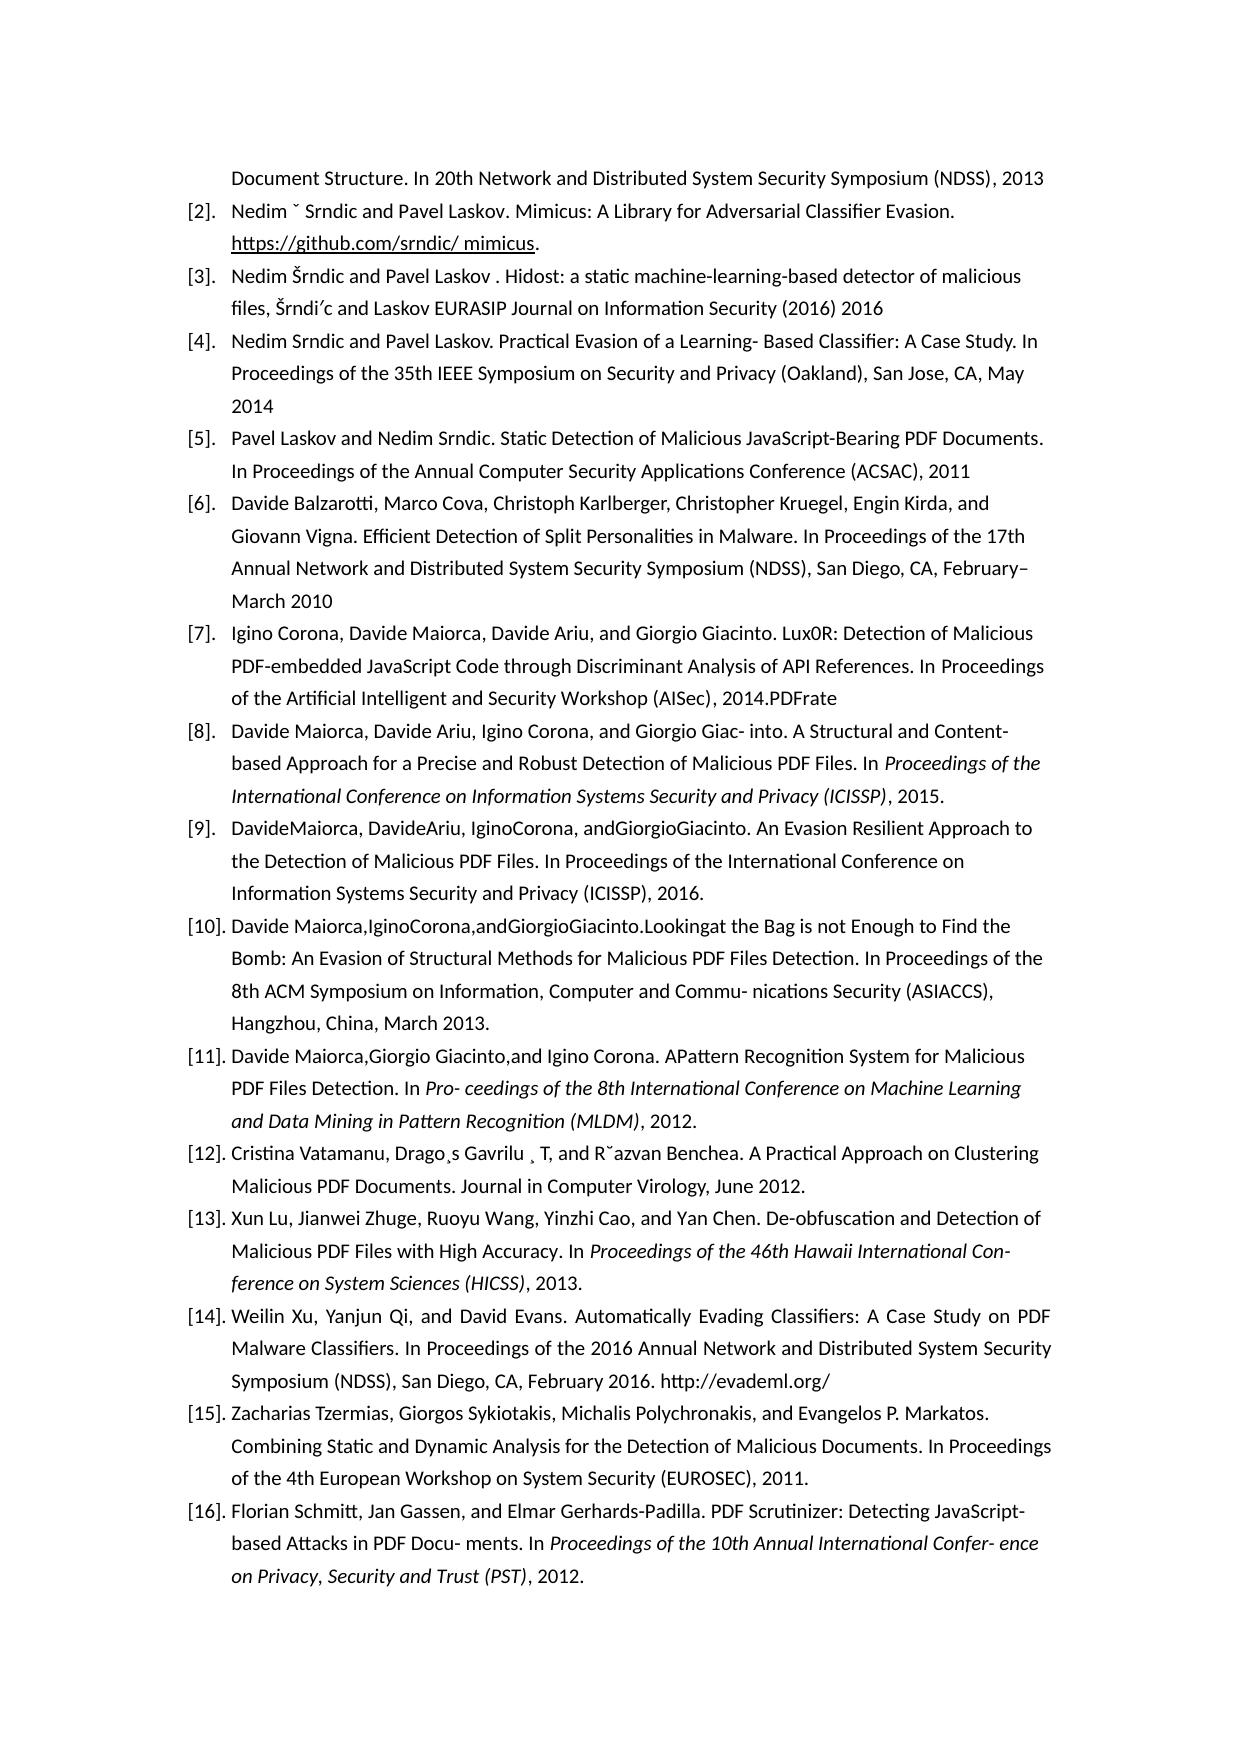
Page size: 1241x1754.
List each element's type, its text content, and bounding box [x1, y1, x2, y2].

list Davide Maiorca,Giorgio Giacinto,and Igino Corona. APattern Recognition System for Malicious PDF Files Detection. In Pro- ceedings of the 8th International Conference on Machine Learning and Data Mining in Pattern Recognition (MLDM), 2012. [187, 1039, 1053, 1137]
list Nedim ˇ Srndic and Pavel Laskov. Mimicus: A Library for Adversarial Classifier Evasion. https://github.com/srndic/ mimicus. [187, 194, 1053, 259]
list Cristina Vatamanu, Drago¸s Gavrilu ¸ T, and R˘azvan Benchea. A Practical Approach on Clustering Malicious PDF Documents. Journal in Computer Virology, June 2012. [187, 1137, 1053, 1202]
list Davide Maiorca, Davide Ariu, Igino Corona, and Giorgio Giac- into. A Structural and Content-based Approach for a Precise and Robust Detection of Malicious PDF Files. In Proceedings of the International Conference on Information Systems Security and Privacy (ICISSP), 2015. [187, 714, 1053, 812]
list Davide Balzarotti, Marco Cova, Christoph Karlberger, Christopher Kruegel, Engin Kirda, and Giovann Vigna. Efficient Detection of Split Personalities in Malware. In Proceedings of the 17th Annual Network and Distributed System Security Symposium (NDSS), San Diego, CA, February–March 2010 [187, 487, 1053, 617]
list Nedim Srndic and Pavel Laskov. Practical Evasion of a Learning- Based Classifier: A Case Study. In Proceedings of the 35th IEEE Symposium on Security and Privacy (Oakland), San Jose, CA, May 2014 [187, 324, 1053, 422]
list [187, 162, 1053, 194]
list Igino Corona, Davide Maiorca, Davide Ariu, and Giorgio Giacinto. Lux0R: Detection of Malicious PDF-embedded JavaScript Code through Discriminant Analysis of API References. In Proceedings of the Artificial Intelligent and Security Workshop (AISec), 2014.PDFrate [187, 617, 1053, 714]
list DavideMaiorca, DavideAriu, IginoCorona, andGiorgioGiacinto. An Evasion Resilient Approach to the Detection of Malicious PDF Files. In Proceedings of the International Conference on Information Systems Security and Privacy (ICISSP), 2016. [187, 812, 1053, 909]
list Pavel Laskov and Nedim Srndic. Static Detection of Malicious JavaScript-Bearing PDF Documents. In Proceedings of the Annual Computer Security Applications Conference (ACSAC), 2011 [187, 422, 1053, 487]
list Davide Maiorca,IginoCorona,andGiorgioGiacinto.Lookingat the Bag is not Enough to Find the Bomb: An Evasion of Structural Methods for Malicious PDF Files Detection. In Proceedings of the 8th ACM Symposium on Information, Computer and Commu- nications Security (ASIACCS), Hangzhou, China, March 2013. [187, 909, 1053, 1039]
list Nedim Šrndic and Pavel Laskov . Hidost: a static machine-learning-based detector of malicious files, Šrndi′c and Laskov EURASIP Journal on Information Security (2016) 2016 [187, 259, 1053, 324]
list Zacharias Tzermias, Giorgos Sykiotakis, Michalis Polychronakis, and Evangelos P. Markatos. Combining Static and Dynamic Analysis for the Detection of Malicious Documents. In Proceedings of the 4th European Workshop on System Security (EUROSEC), 2011. [187, 1397, 1053, 1494]
list Xun Lu, Jianwei Zhuge, Ruoyu Wang, Yinzhi Cao, and Yan Chen. De-obfuscation and Detection of Malicious PDF Files with High Accuracy. In Proceedings of the 46th Hawaii International Con- ference on System Sciences (HICSS), 2013. [187, 1202, 1053, 1299]
list Florian Schmitt, Jan Gassen, and Elmar Gerhards-Padilla. PDF Scrutinizer: Detecting JavaScript-based Attacks in PDF Docu- ments. In Proceedings of the 10th Annual International Confer- ence on Privacy, Security and Trust (PST), 2012. [187, 1494, 1053, 1592]
list Weilin Xu, Yanjun Qi, and David Evans. Automatically Evading Classifiers: A Case Study on PDF Malware Classifiers. In Proceedings of the 2016 Annual Network and Distributed System Security Symposium (NDSS), San Diego, CA, February 2016. http://evademl.org/ [187, 1299, 1053, 1397]
